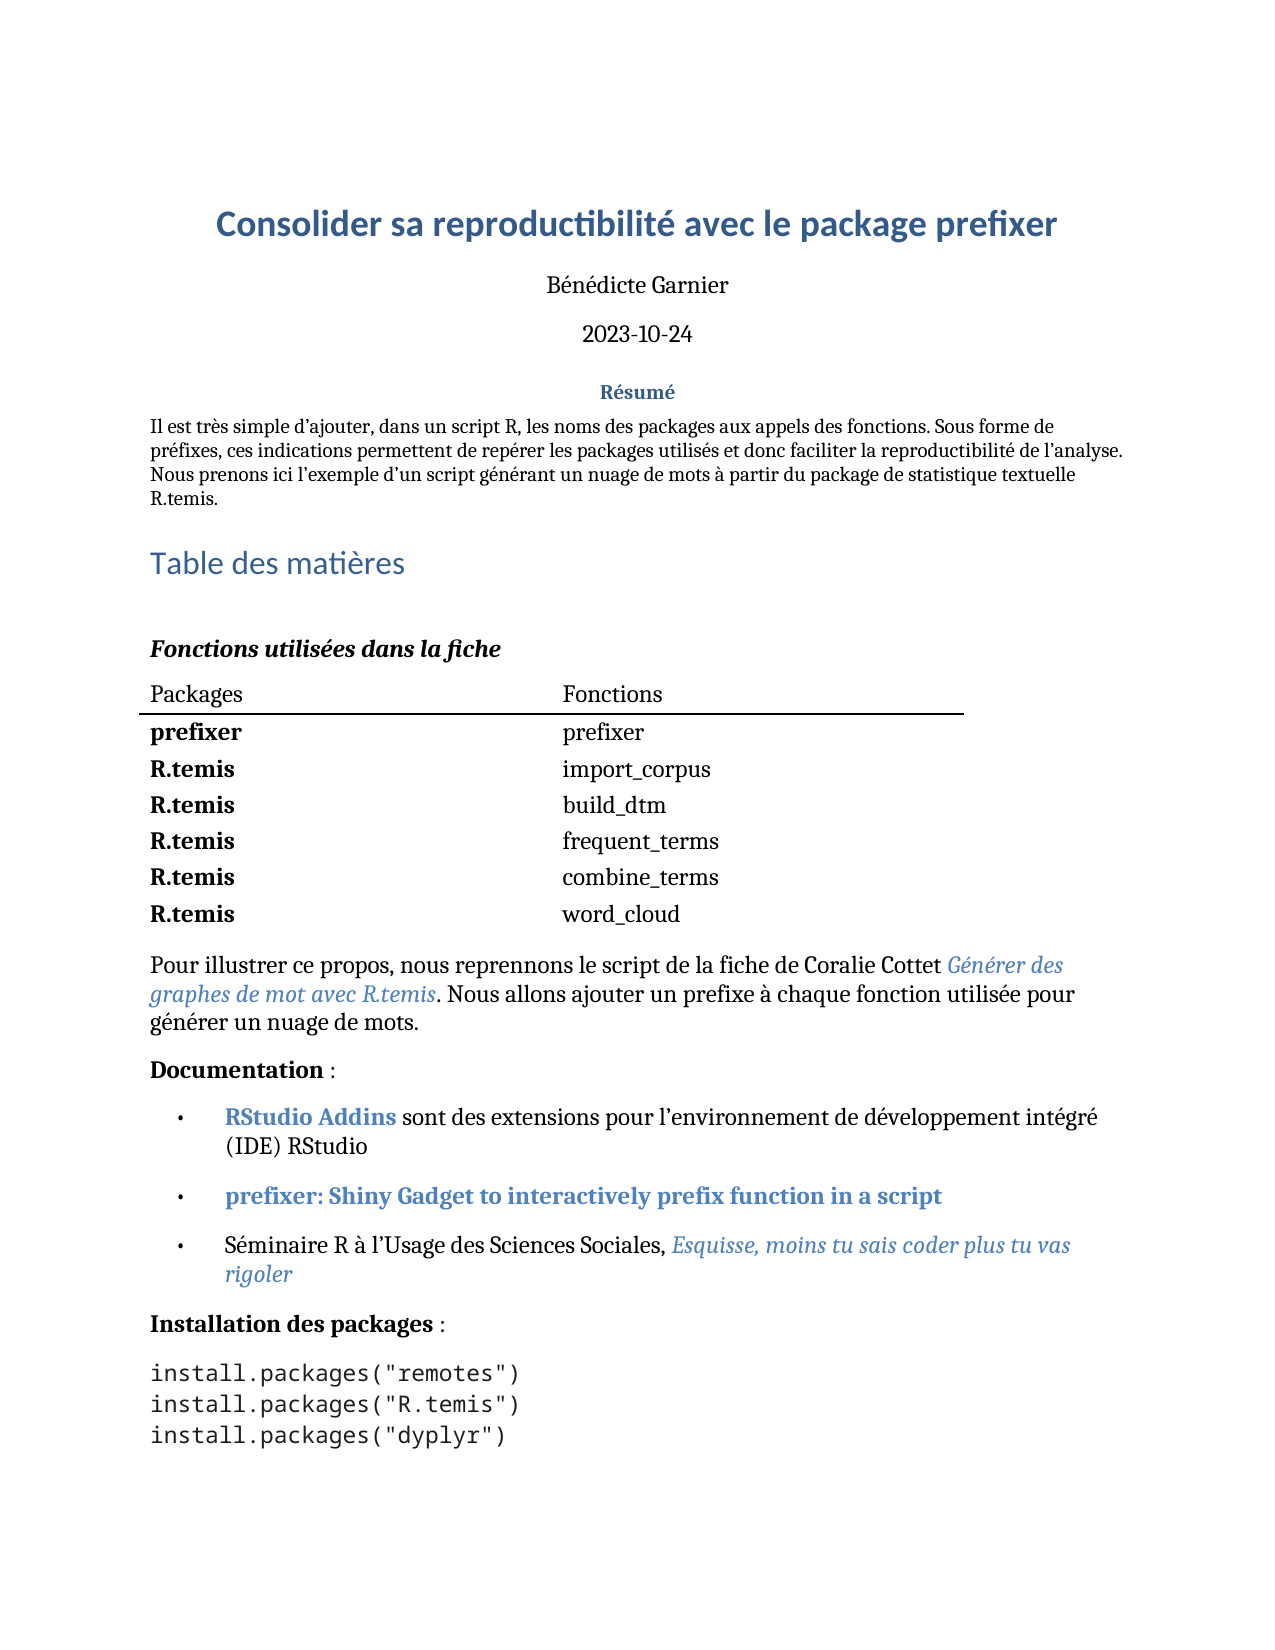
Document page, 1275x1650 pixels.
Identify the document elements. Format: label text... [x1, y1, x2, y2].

table_cell frequent_terms [551, 823, 964, 859]
title Consolider sa reproductibilité avec le package prefixer [150, 200, 1125, 246]
table_cell build_dtm [551, 787, 964, 823]
table_cell R.temis [139, 823, 551, 859]
list RStudio Addins sont des extensions pour l’environnement de développement intégré (IDE) RStudio [175, 1103, 1125, 1161]
text 2023-10-24 [150, 320, 1125, 349]
text install.packages("remotes") install.packages("R.temis") install.packages("dyplyr") [150, 1357, 1125, 1451]
table_header Fonctions [551, 677, 964, 713]
table_cell word_cloud [551, 896, 964, 932]
table_cell combine_terms [551, 860, 964, 896]
list prefixer: Shiny Gadget to interactively prefix function in a script [175, 1182, 1125, 1210]
text Fonctions utilisées dans la fiche [150, 635, 1125, 664]
text Pour illustrer ce propos, nous reprennons le script de la fiche de Coralie Cottet Générer des graphes de mot avec R.temis. Nous allons ajouter un prefixe à chaque fonction utilisée pour générer un nuage de mots. [150, 951, 1125, 1037]
table_cell R.temis [139, 787, 551, 823]
text Documentation : [150, 1056, 1125, 1084]
table_cell prefixer [551, 715, 964, 751]
table_cell prefixer [139, 715, 551, 751]
title Résumé [150, 380, 1125, 404]
text Installation des packages : [150, 1309, 1125, 1338]
list Séminaire R à l’Usage des Sciences Sociales, Esquisse, moins tu sais coder plus tu vas rigoler [175, 1231, 1125, 1289]
table_cell R.temis [139, 860, 551, 896]
table_cell R.temis [139, 751, 551, 787]
table_cell R.temis [139, 896, 551, 932]
table_cell import_corpus [551, 751, 964, 787]
text Bénédicte Garnier [150, 271, 1125, 299]
table_header Packages [139, 677, 551, 713]
text Il est très simple d’ajouter, dans un script R, les noms des packages aux appels des fonctions. Sous forme de préfixes, ces indications permettent de repérer les packages utilisés et donc faciliter la reproductibilité de l’analyse. Nous prenons ici l’exemple d’un script générant un nuage de mots à partir du package de statistique textuelle R.temis. [150, 415, 1125, 511]
